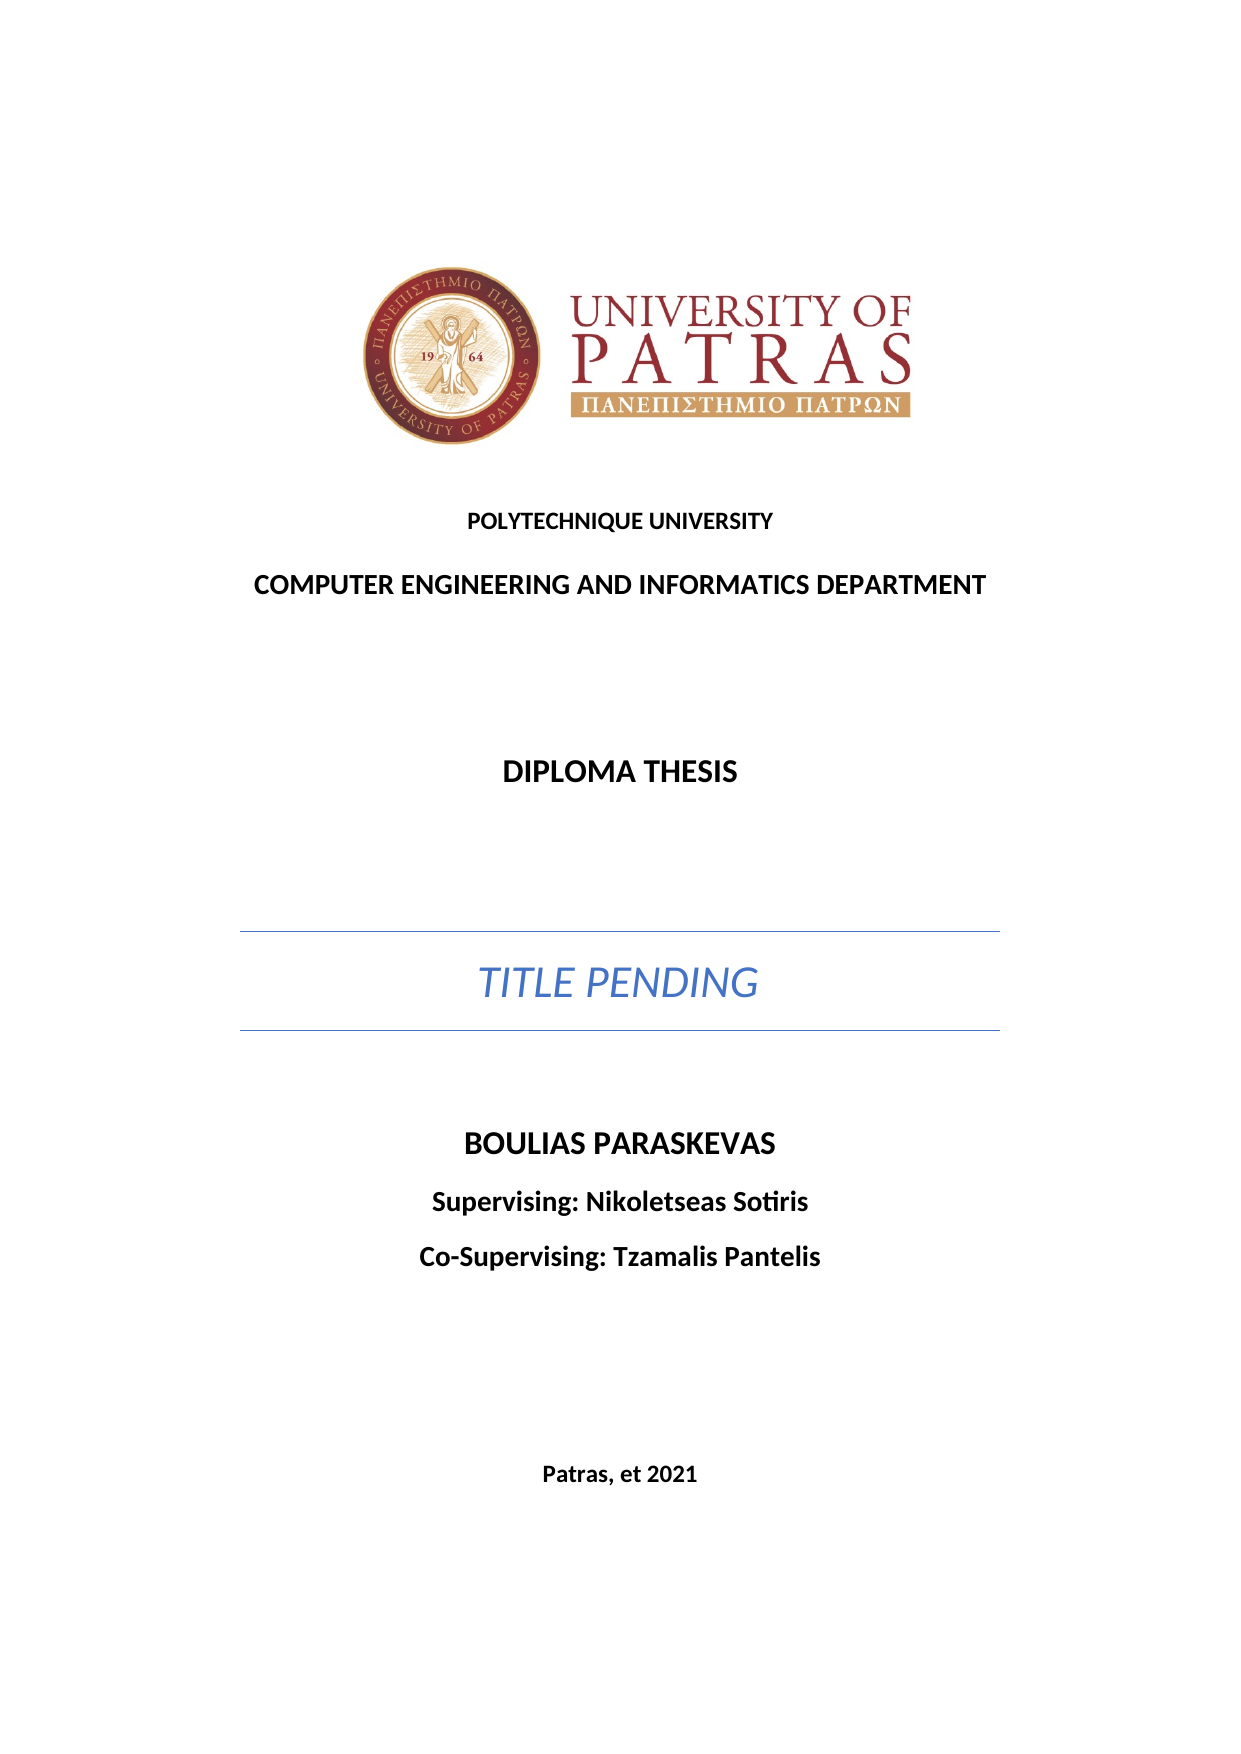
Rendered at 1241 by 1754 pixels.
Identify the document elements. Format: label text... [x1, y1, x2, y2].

text TITLE PENDING [240, 932, 1000, 1030]
text Supervising: Nikoletseas Sotiris [150, 1183, 1090, 1218]
picture [347, 250, 927, 461]
text Patras, et 2021 [150, 1458, 1090, 1489]
text COMPUTER ENGINEERING AND INFORMATICS DEPARTMENT [150, 566, 1090, 602]
text DIPLOMA THESIS [150, 750, 1090, 791]
text BOULIAS PARASKEVAS [150, 1122, 1090, 1163]
text Co-Supervising: Tzamalis Pantelis [150, 1238, 1090, 1273]
text POLYTECHNIQUE UNIVERSITY [150, 505, 1090, 536]
